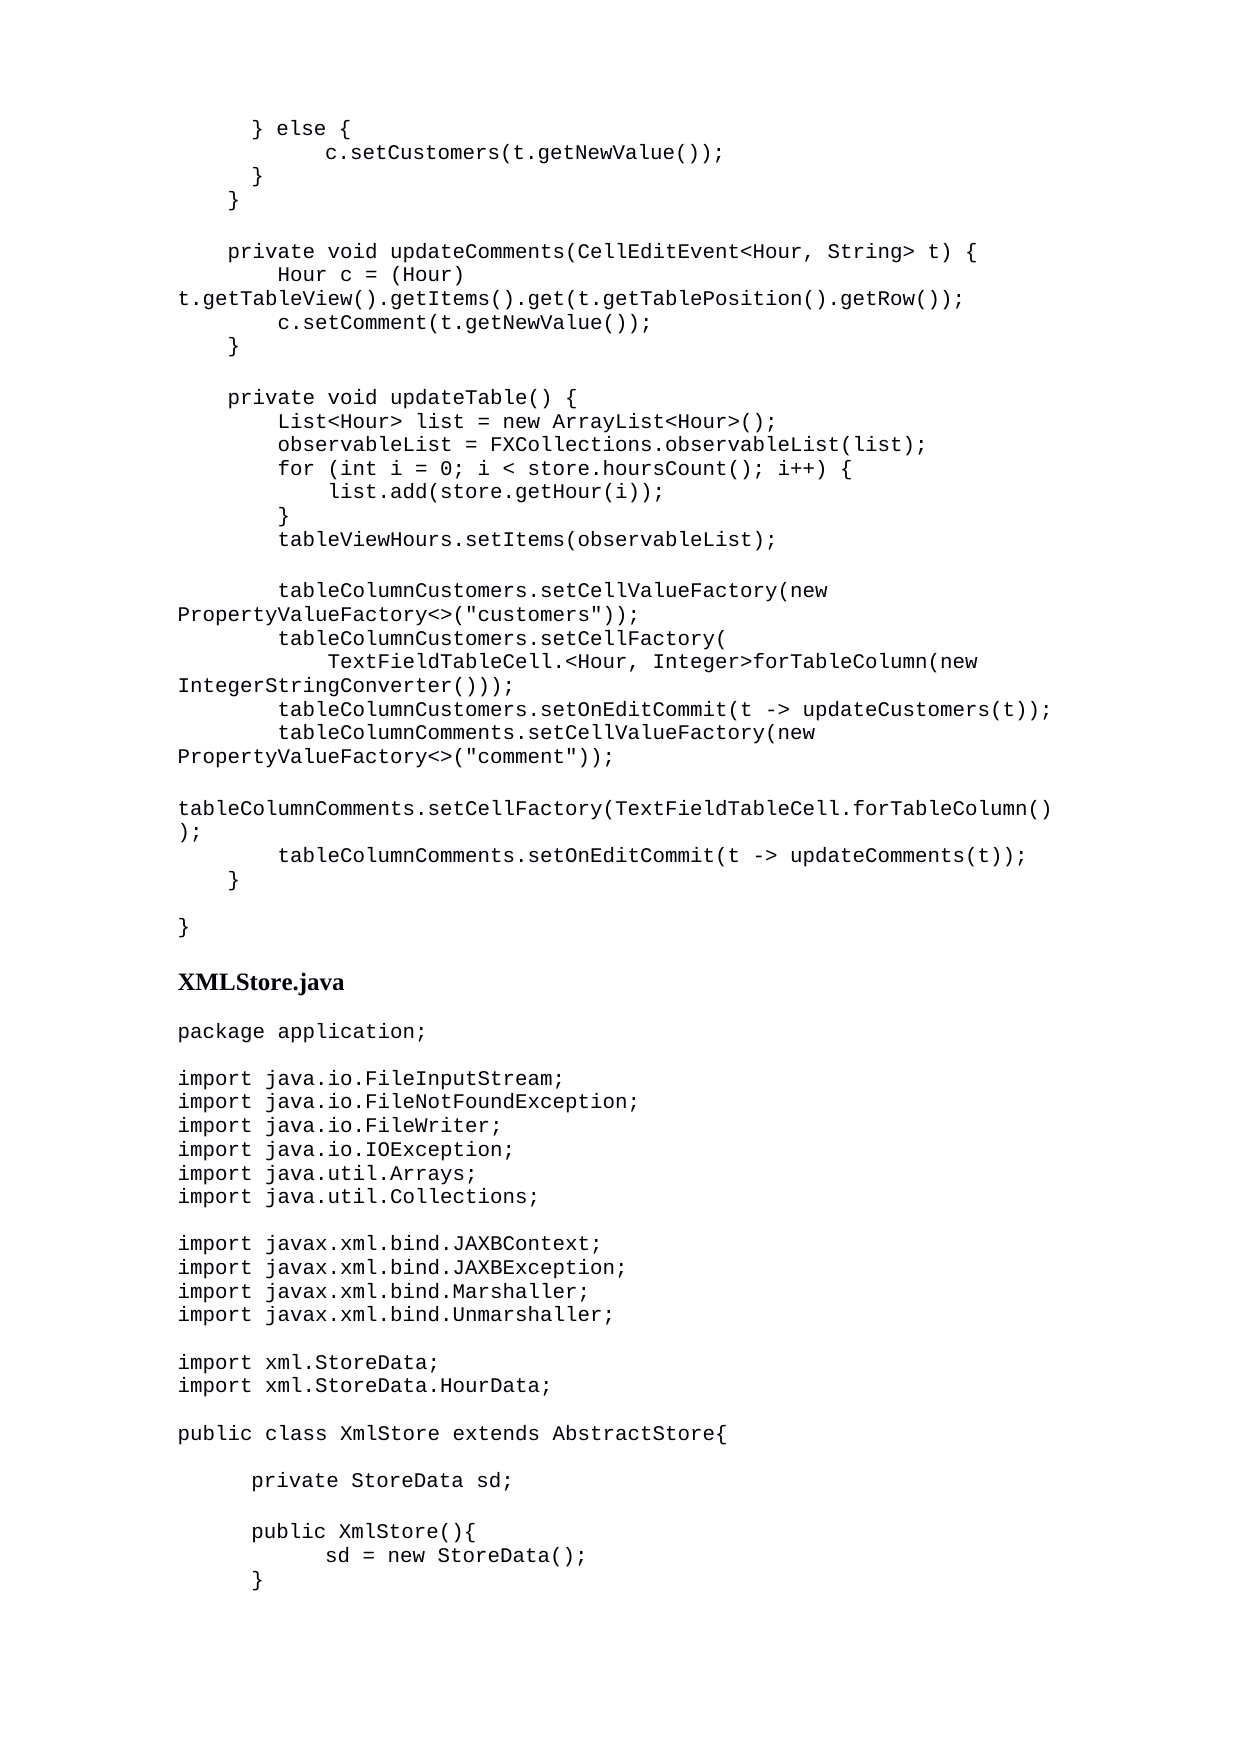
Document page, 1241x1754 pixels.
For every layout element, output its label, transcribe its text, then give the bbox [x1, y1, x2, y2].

text } [177, 189, 1063, 213]
text tableColumnCustomers.setCellValueFactory(new PropertyValueFactory<>("customers")); [177, 581, 1063, 628]
text list.add(store.getHour(i)); [177, 482, 1063, 505]
text } [177, 916, 1063, 939]
text public XmlStore(){ [177, 1522, 1063, 1545]
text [177, 264, 1063, 312]
text XMLStore.java [177, 967, 1063, 996]
text List<Hour> list = new ArrayList<Hour>(); [177, 411, 1063, 434]
text tableViewHours.setItems(observableList); [177, 529, 1063, 552]
text import javax.xml.bind.Unmarshaller; [177, 1304, 1063, 1328]
text import java.util.Collections; [177, 1186, 1063, 1210]
text tableColumnComments.setCellFactory(TextFieldTableCell.forTableColumn()); [177, 770, 1063, 845]
text import java.io.IOException; [177, 1139, 1063, 1162]
text import javax.xml.bind.JAXBContext; [177, 1233, 1063, 1257]
text c.setCustomers(t.getNewValue()); [177, 142, 1063, 165]
text observableList = FXCollections.observableList(list); [177, 434, 1063, 458]
text import java.io.FileInputStream; [177, 1068, 1063, 1092]
text private StoreData sd; [177, 1470, 1063, 1493]
text } [177, 335, 1063, 359]
text } [177, 1569, 1063, 1592]
text private void updateTable() { [177, 387, 1063, 411]
text public class XmlStore extends AbstractStore{ [177, 1423, 1063, 1446]
text } else { [177, 118, 1063, 142]
text } [177, 505, 1063, 529]
text import javax.xml.bind.JAXBException; [177, 1257, 1063, 1281]
text private void updateComments(CellEditEvent<Hour, String> t) { [177, 241, 1063, 264]
text } [177, 869, 1063, 892]
text import java.util.Arrays; [177, 1162, 1063, 1186]
text tableColumnComments.setCellValueFactory(new PropertyValueFactory<>("comment")); [177, 722, 1063, 770]
text import java.io.FileNotFoundException; [177, 1092, 1063, 1115]
text import javax.xml.bind.Marshaller; [177, 1281, 1063, 1304]
text } [177, 165, 1063, 189]
text import xml.StoreData; [177, 1352, 1063, 1375]
text c.setComment(t.getNewValue()); [177, 312, 1063, 335]
text tableColumnComments.setOnEditCommit(t -> updateComments(t)); [177, 845, 1063, 869]
text import java.io.FileWriter; [177, 1115, 1063, 1139]
text package application; [177, 1021, 1063, 1044]
text TextFieldTableCell.<Hour, Integer>forTableColumn(new IntegerStringConverter())); [177, 651, 1063, 699]
text tableColumnCustomers.setCellFactory( [177, 628, 1063, 651]
text tableColumnCustomers.setOnEditCommit(t -> updateCustomers(t)); [177, 699, 1063, 722]
text import xml.StoreData.HourData; [177, 1375, 1063, 1399]
text sd = new StoreData(); [177, 1545, 1063, 1569]
text for (int i = 0; i < store.hoursCount(); i++) { [177, 458, 1063, 482]
